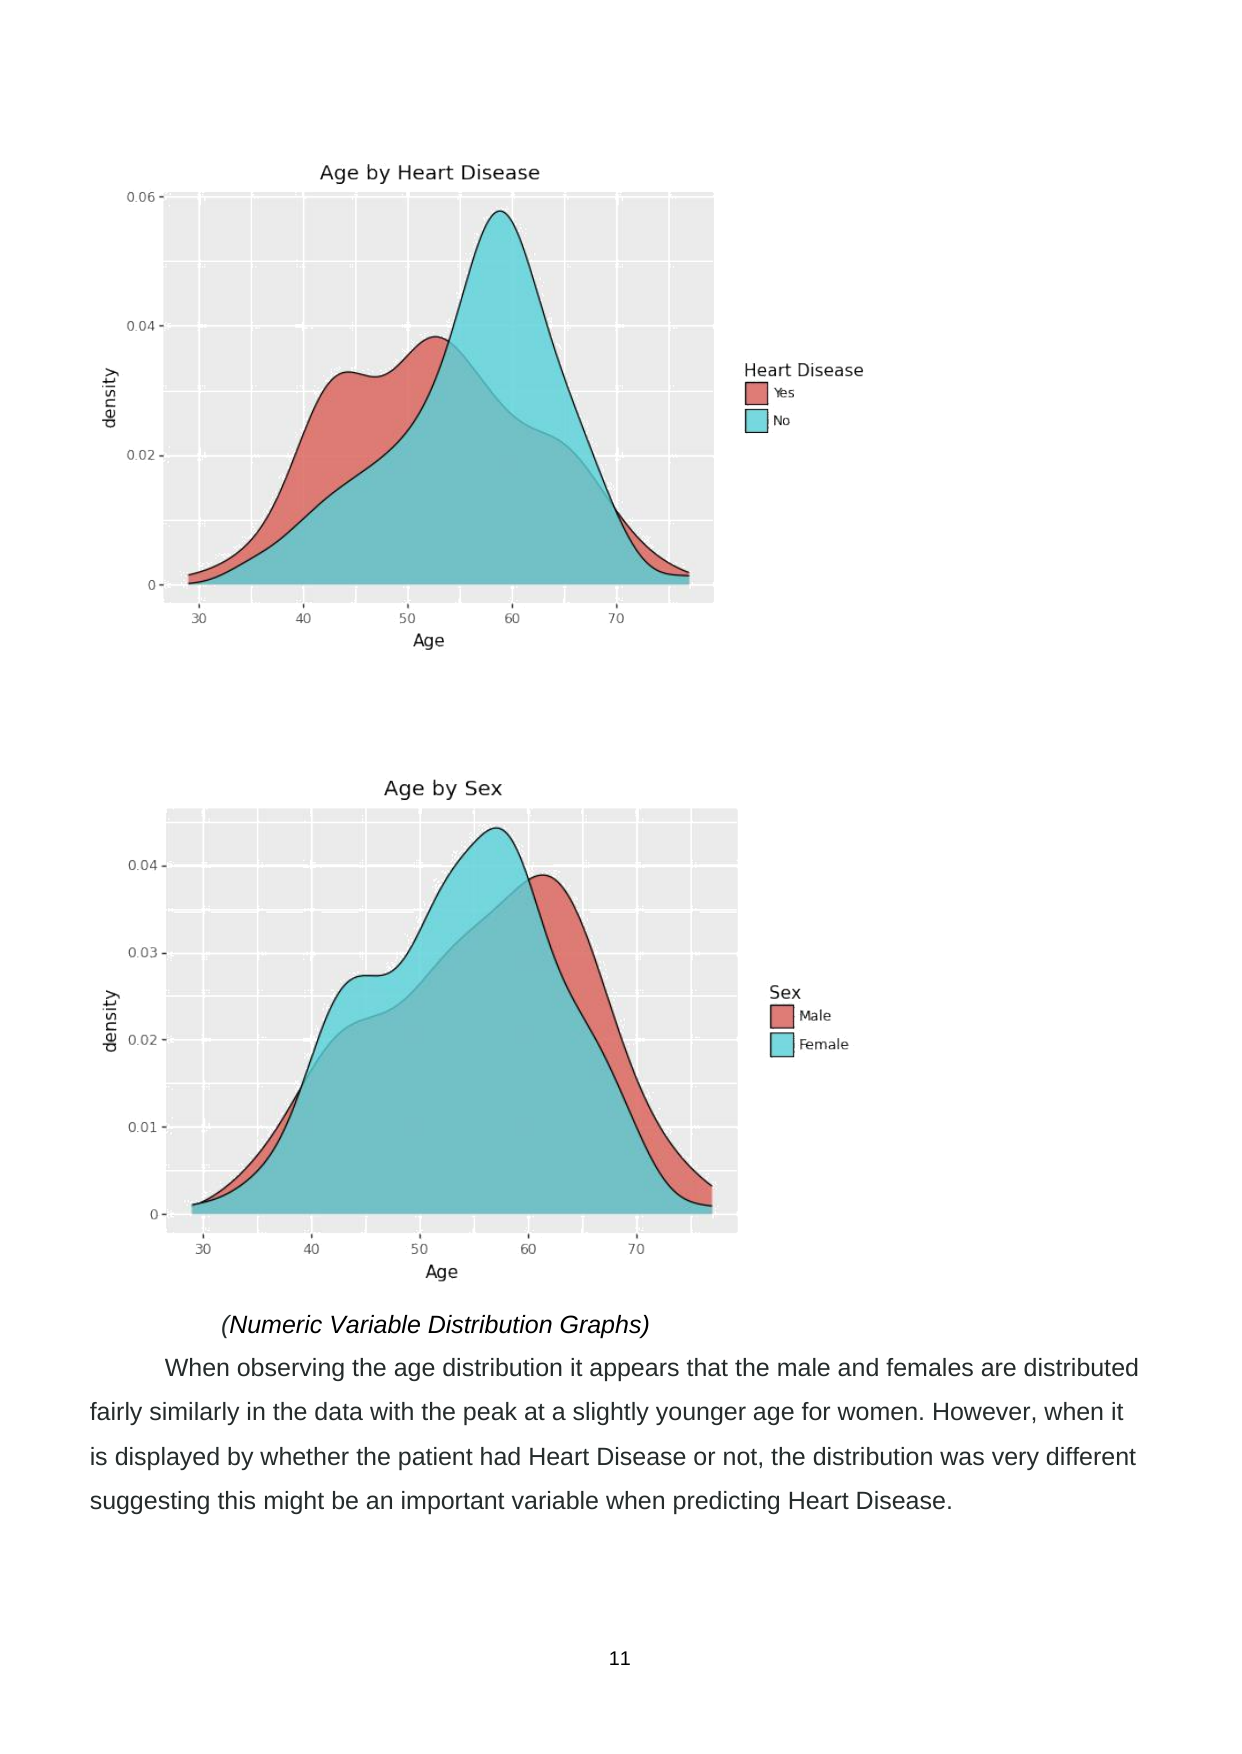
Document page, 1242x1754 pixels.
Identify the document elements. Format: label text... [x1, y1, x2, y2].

picture [91, 153, 894, 660]
text When observing the age distribution it appears that the male and females are distributed fairly similarly in the data with the peak at a slightly younger age for women. However, when it is displayed by whether the patient had Heart Disease or not, the distribution was very different suggesting this might be an important variable when predicting Heart Disease. [89, 1353, 1148, 1514]
text (Numeric Variable Distribution Graphs) [221, 1310, 1148, 1339]
text 11 [89, 1647, 1150, 1670]
picture [91, 768, 881, 1292]
